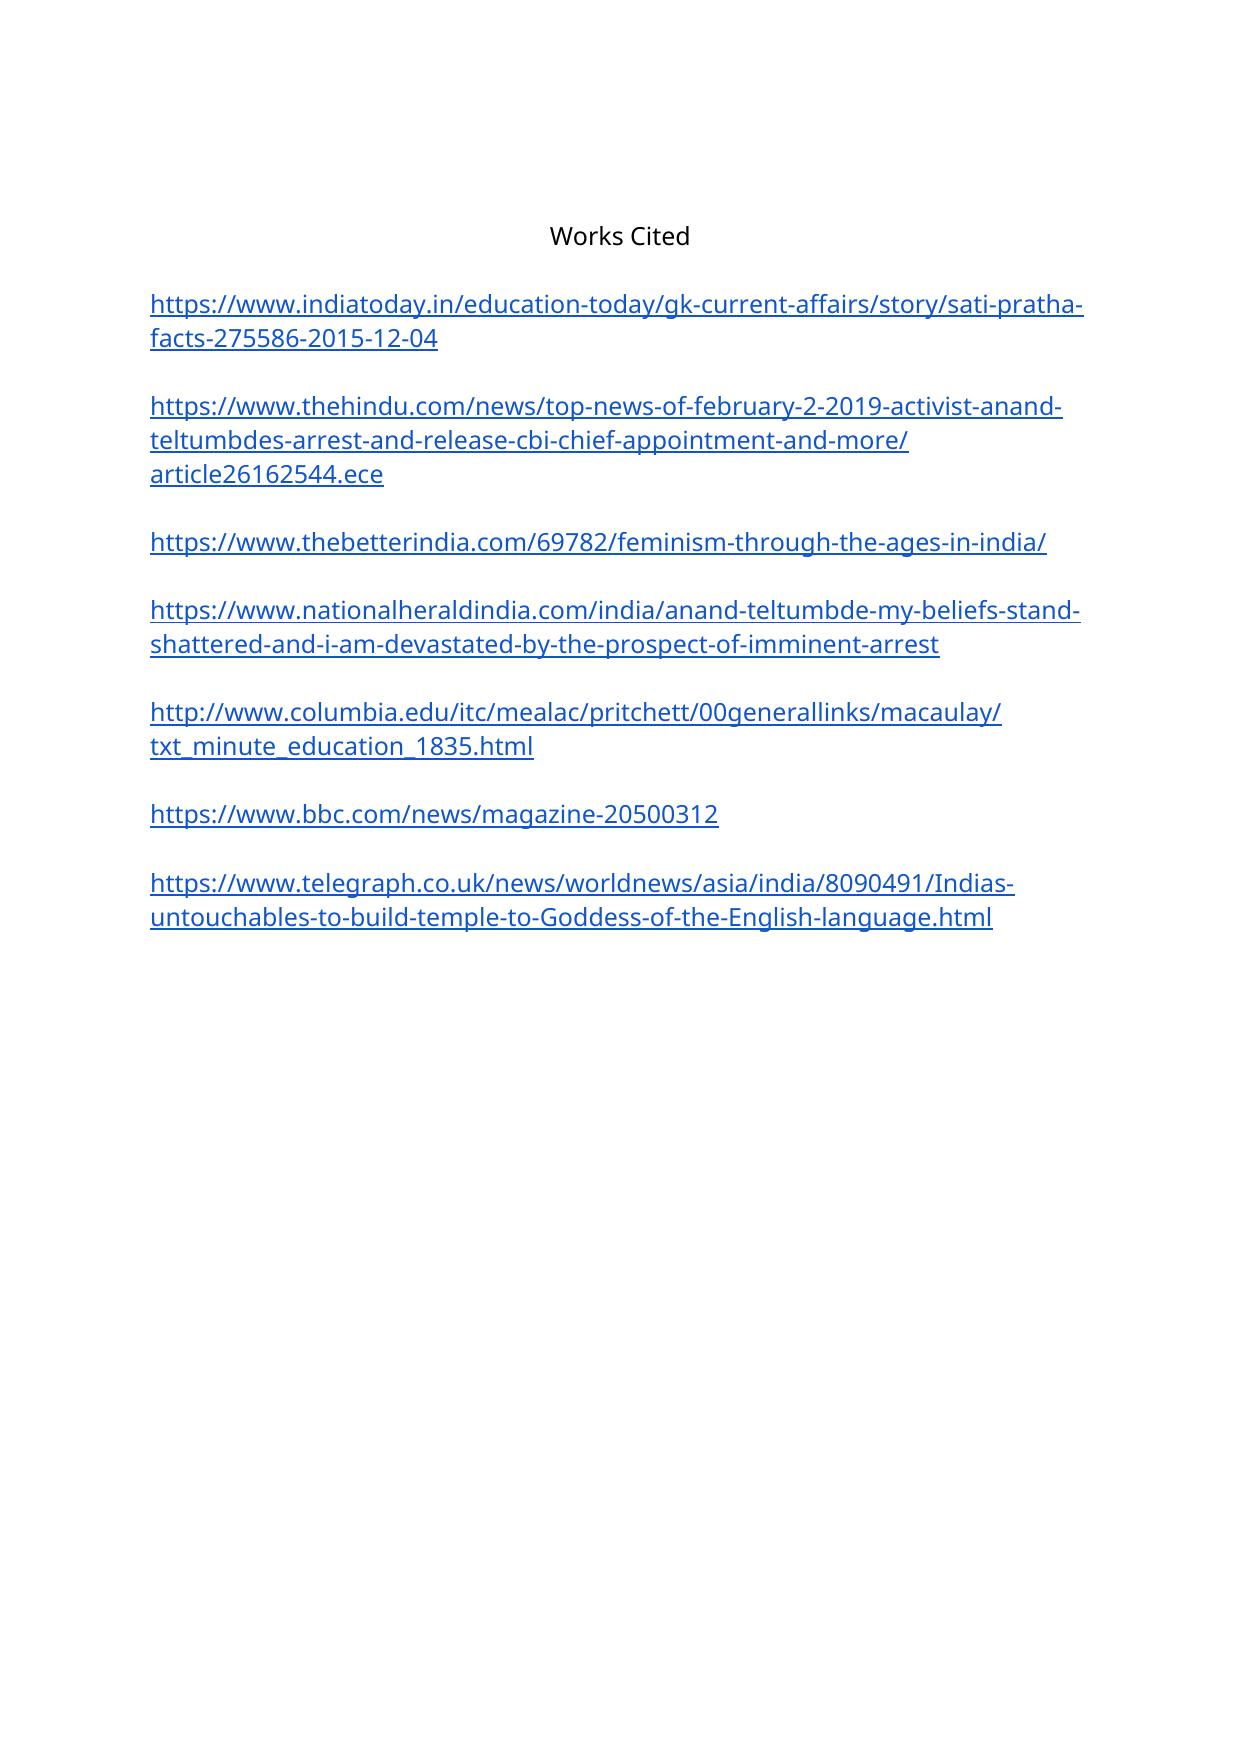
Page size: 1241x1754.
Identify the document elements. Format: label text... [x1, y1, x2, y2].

text Works Cited [150, 218, 1090, 252]
text https://www.bbc.com/news/magazine-20500312 [150, 797, 1090, 831]
text https://www.telegraph.co.uk/news/worldnews/asia/india/8090491/Indias-untouchables-to-build-temple-to-Goddess-of-the-English-language.html [150, 865, 1090, 933]
text https://www.nationalheraldindia.com/india/anand-teltumbde-my-beliefs-stand-shattered-and-i-am-devastated-by-the-prospect-of-imminent-arrest [150, 593, 1090, 661]
text https://www.thebetterindia.com/69782/feminism-through-the-ages-in-india/ [150, 525, 1090, 559]
text https://www.indiatoday.in/education-today/gk-current-affairs/story/sati-pratha-facts-275586-2015-12-04 [150, 286, 1090, 354]
text http://www.columbia.edu/itc/mealac/pritchett/00generallinks/macaulay/txt_minute_education_1835.html [150, 695, 1090, 763]
text https://www.thehindu.com/news/top-news-of-february-2-2019-activist-anand-teltumbdes-arrest-and-release-cbi-chief-appointment-and-more/article26162544.ece [150, 388, 1090, 491]
